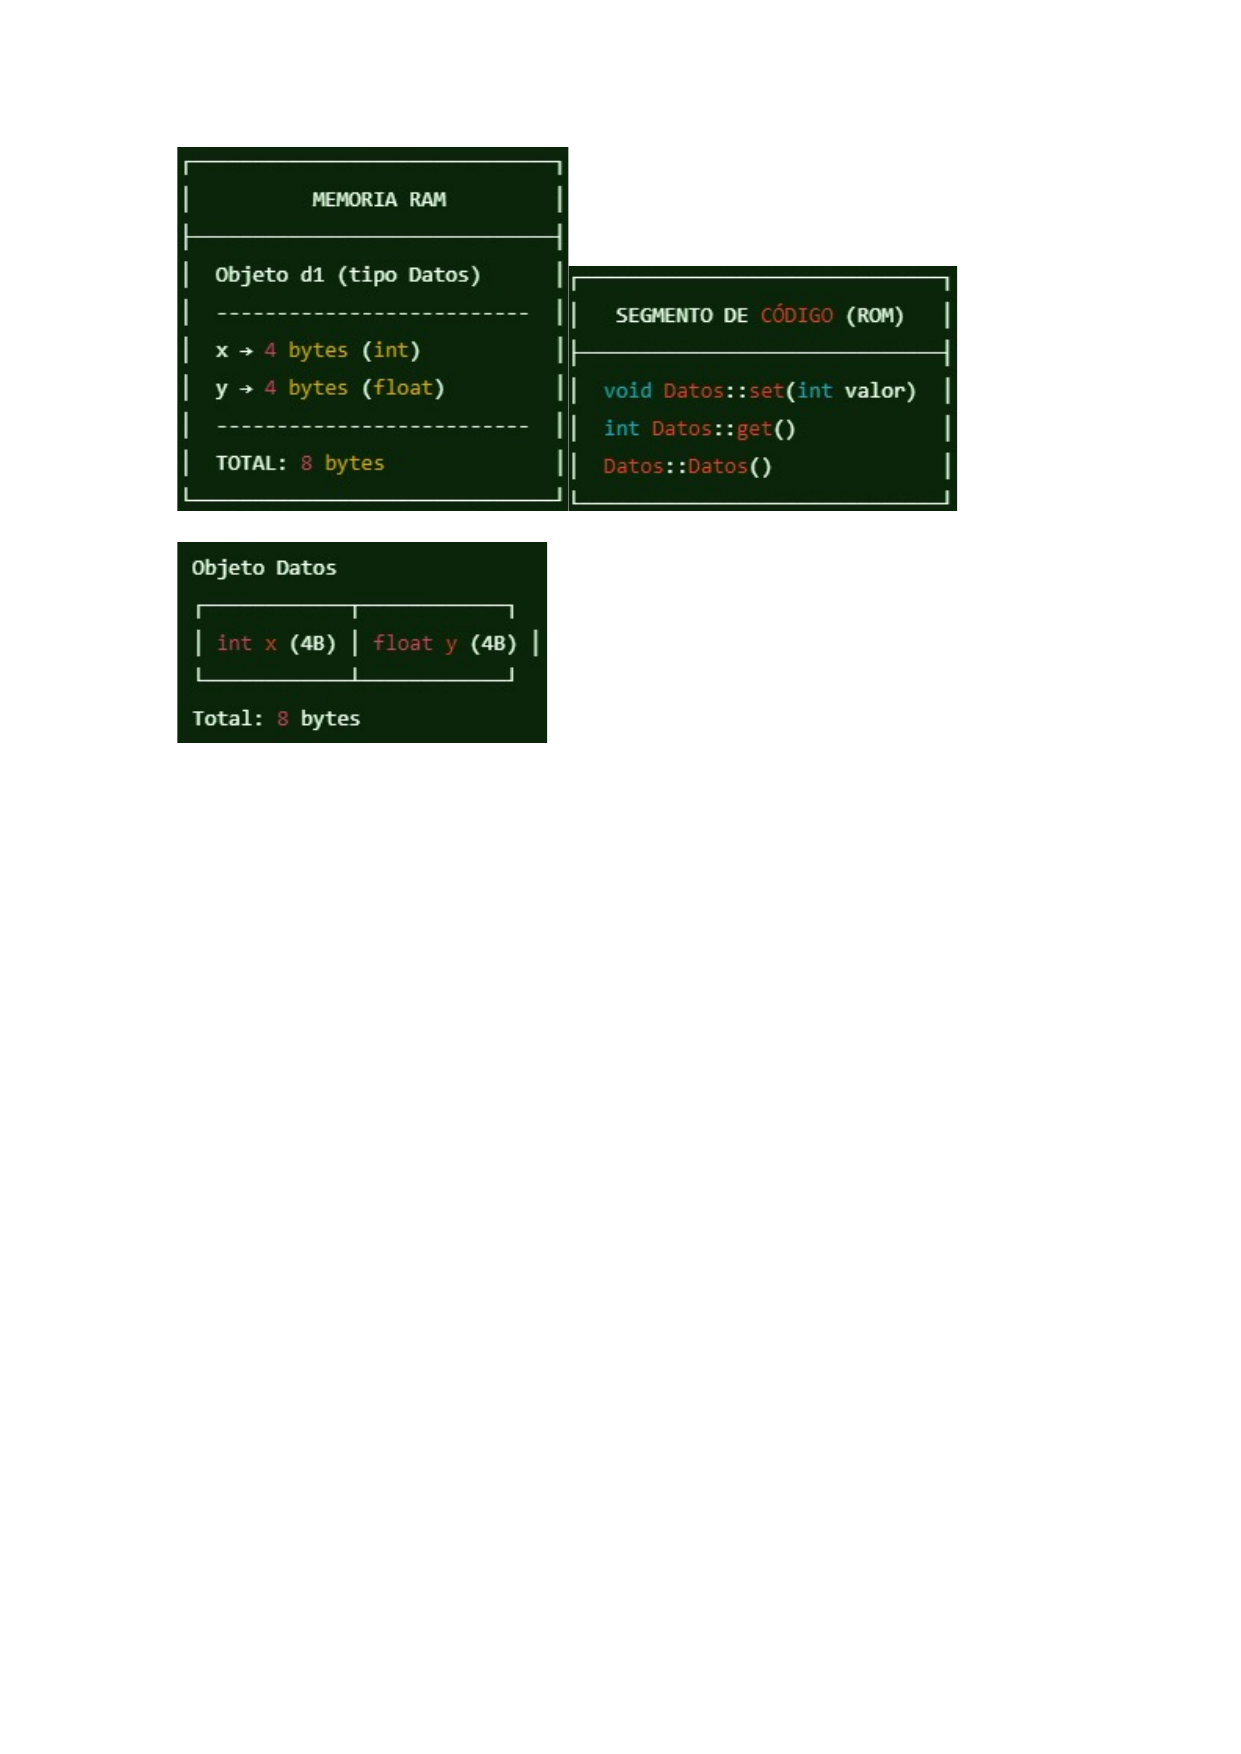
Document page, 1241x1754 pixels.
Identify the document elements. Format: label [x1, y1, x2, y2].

picture [177, 147, 958, 511]
picture [177, 542, 548, 743]
